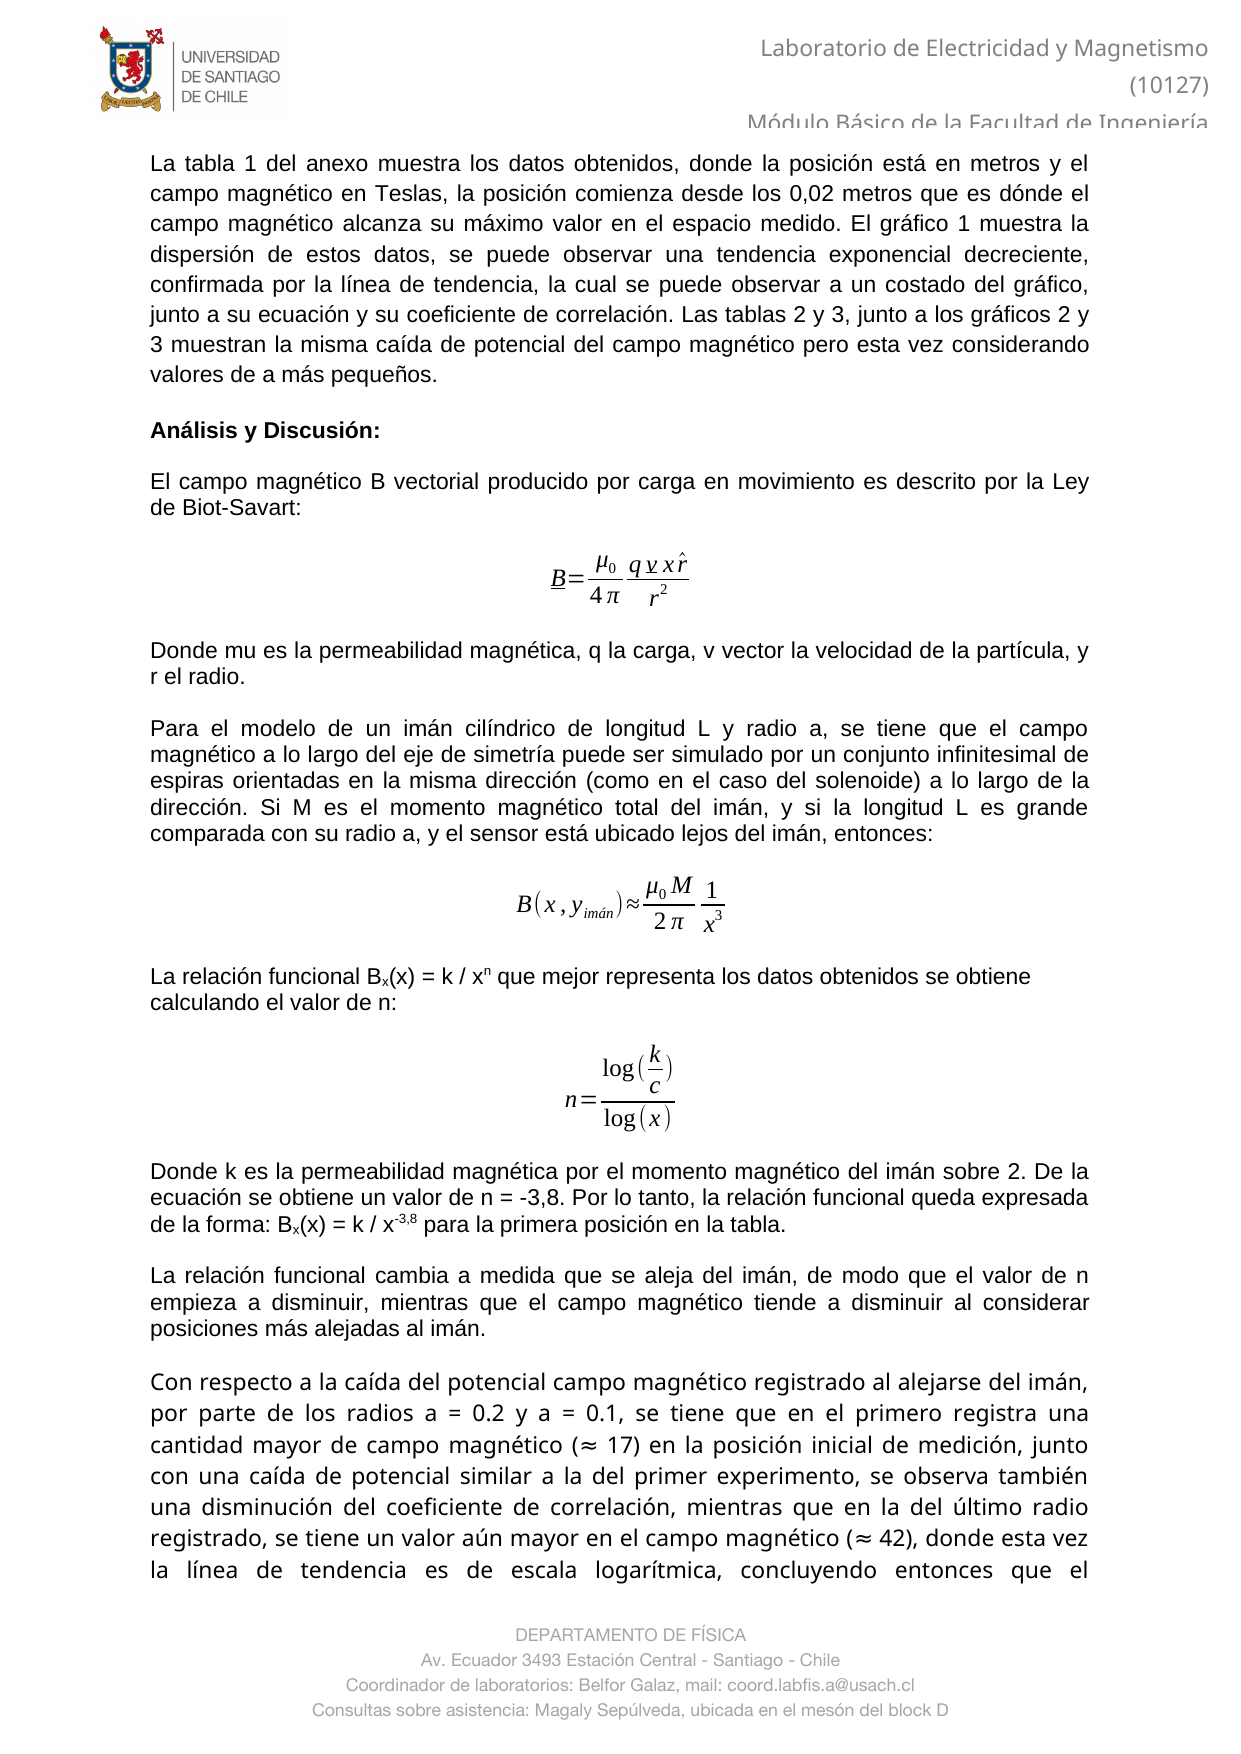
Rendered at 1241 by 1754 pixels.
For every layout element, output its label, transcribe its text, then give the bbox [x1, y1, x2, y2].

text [150, 1366, 1090, 1585]
text Análisis y Discusión: [150, 417, 1090, 443]
text La relación funcional Bx(x) = k / xn que mejor representa los datos obtenidos se obtiene calculando el valor de n: [150, 963, 1090, 1015]
text La tabla 1 del anexo muestra los datos obtenidos, donde la posición está en metros y el campo magnético en Teslas, la posición comienza desde los 0,02 metros que es dónde el campo magnético alcanza su máximo valor en el espacio medido. El gráfico 1 muestra la dispersión de estos datos, se puede observar una tendencia exponencial decreciente, confirmada por la línea de tendencia, la cual se puede observar a un costado del gráfico, junto a su ecuación y su coeficiente de correlación. Las tablas 2 y 3, junto a los gráficos 2 y 3 muestran la misma caída de potencial del campo magnético pero esta vez considerando valores de a más pequeños. [150, 150, 1090, 388]
text Donde mu es la permeabilidad magnética, q la carga, v vector la velocidad de la partícula, y r el radio. [150, 637, 1090, 690]
text Para el modelo de un imán cilíndrico de longitud L y radio a, se tiene que el campo magnético a lo largo del eje de simetría puede ser simulado por un conjunto infinitesimal de espiras orientadas en la misma dirección (como en el caso del solenoide) a lo largo de la dirección. Si M es el momento magnético total del imán, y si la longitud L es grande comparada con su radio a, y el sensor está ubicado lejos del imán, entonces: [150, 715, 1090, 846]
text La relación funcional cambia a medida que se aleja del imán, de modo que el valor de n empieza a disminuir, mientras que el campo magnético tiende a disminuir al considerar posiciones más alejadas al imán. [150, 1262, 1090, 1341]
picture [90, 18, 290, 120]
text Donde k es la permeabilidad magnética por el momento magnético del imán sobre 2. De la ecuación se obtiene un valor de n = -3,8. Por lo tanto, la relación funcional queda expresada de la forma: Bx(x) = k / x-3,8 para la primera posición en la tabla. [150, 1158, 1090, 1237]
text El campo magnético B vectorial producido por carga en movimiento es descrito por la Ley de Biot-Savart: [150, 468, 1090, 521]
